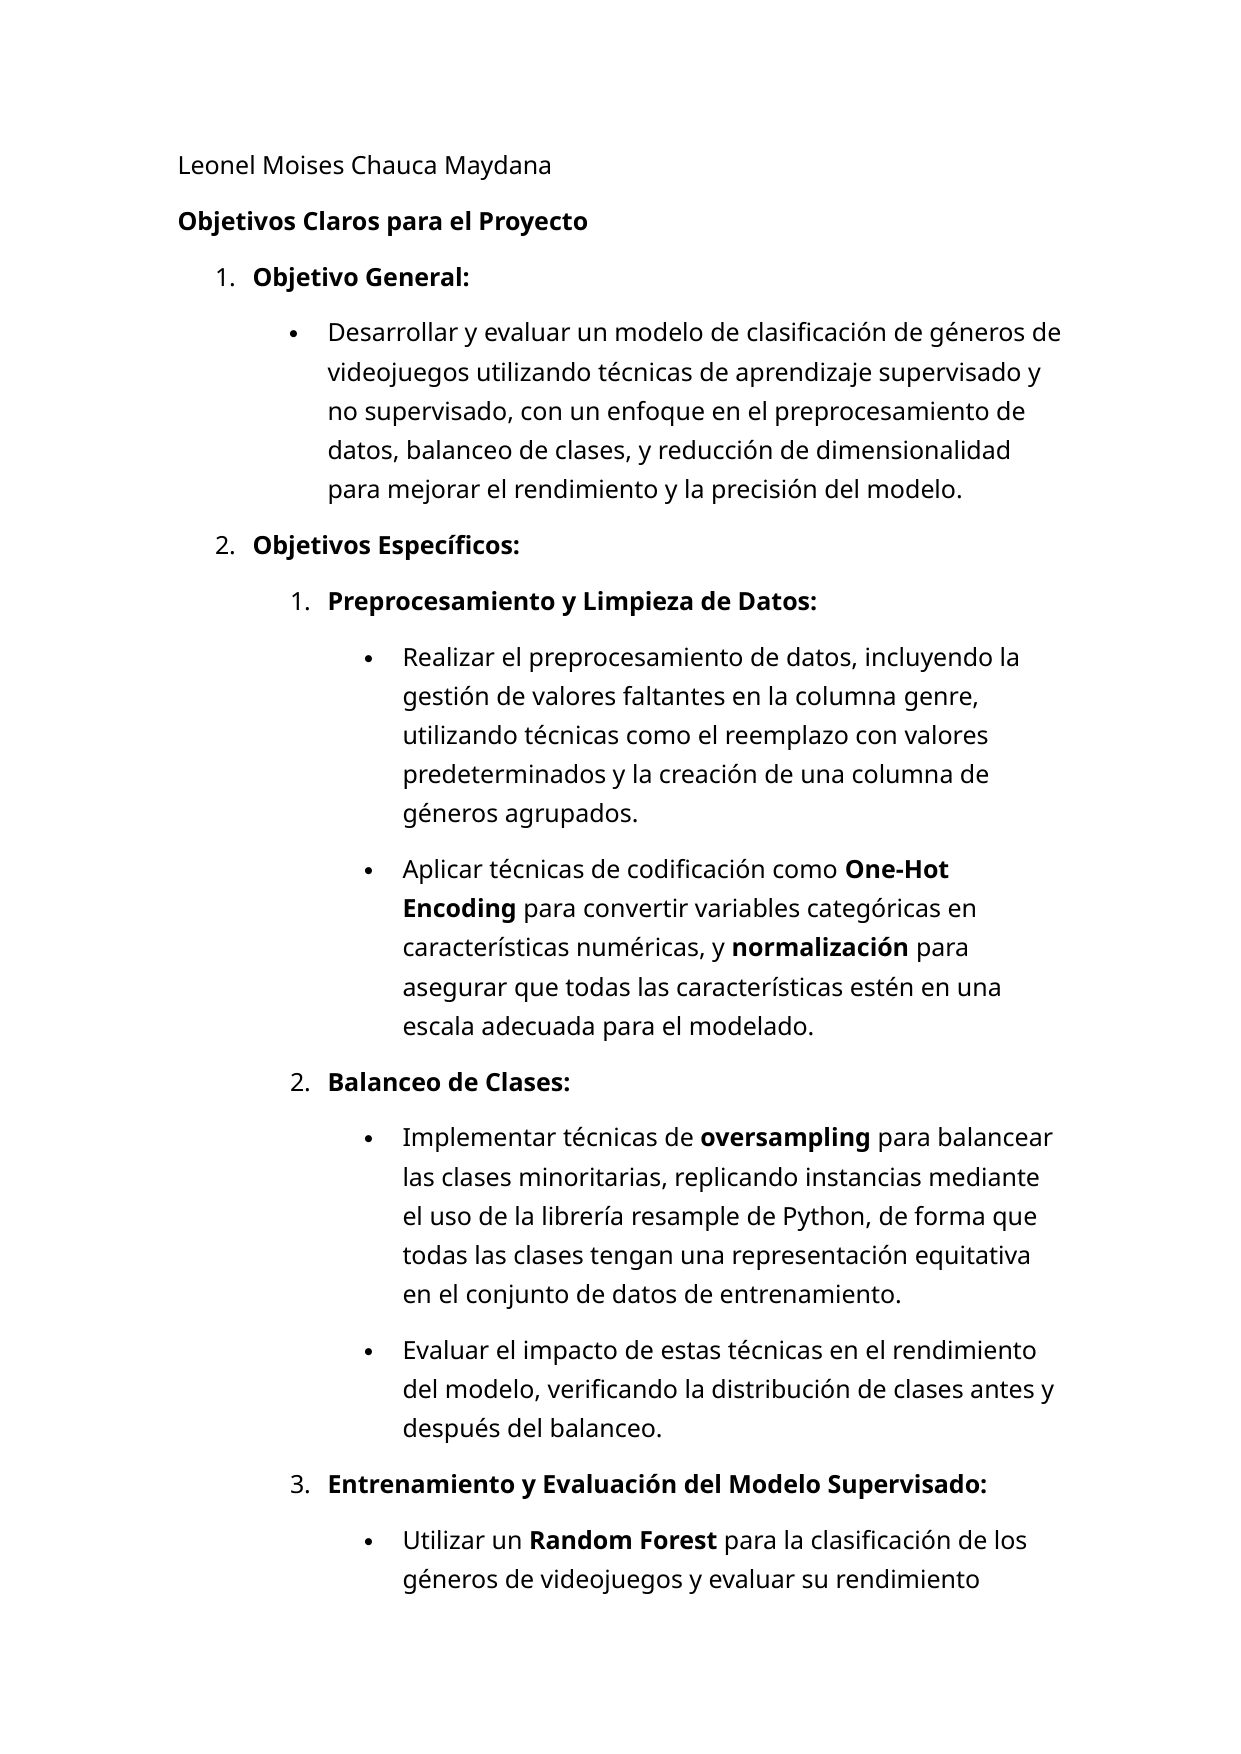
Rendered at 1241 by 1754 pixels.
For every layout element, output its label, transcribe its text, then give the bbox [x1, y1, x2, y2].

list Desarrollar y evaluar un modelo de clasificación de géneros de videojuegos utilizando técnicas de aprendizaje supervisado y no supervisado, con un enfoque en el preprocesamiento de datos, balanceo de clases, y reducción de dimensionalidad para mejorar el rendimiento y la precisión del modelo. [290, 315, 1063, 506]
list Entrenamiento y Evaluación del Modelo Supervisado: [290, 1467, 1063, 1501]
text Leonel Moises Chauca Maydana [177, 148, 1063, 182]
list Objetivo General: [215, 259, 1063, 293]
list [365, 1523, 1063, 1596]
text Objetivos Claros para el Proyecto [177, 203, 1063, 237]
list Preprocesamiento y Limpieza de Datos: [290, 583, 1063, 617]
list Aplicar técnicas de codificación como One-Hot Encoding para convertir variables categóricas en características numéricas, y normalización para asegurar que todas las características estén en una escala adecuada para el modelado. [365, 852, 1063, 1042]
list Objetivos Específicos: [215, 528, 1063, 562]
list Evaluar el impacto de estas técnicas en el rendimiento del modelo, verificando la distribución de clases antes y después del balanceo. [365, 1333, 1063, 1445]
list Implementar técnicas de oversampling para balancear las clases minoritarias, replicando instancias mediante el uso de la librería resample de Python, de forma que todas las clases tengan una representación equitativa en el conjunto de datos de entrenamiento. [365, 1120, 1063, 1311]
list Realizar el preprocesamiento de datos, incluyendo la gestión de valores faltantes en la columna genre, utilizando técnicas como el reemplazo con valores predeterminados y la creación de una columna de géneros agrupados. [365, 639, 1063, 830]
list Balanceo de Clases: [290, 1064, 1063, 1098]
